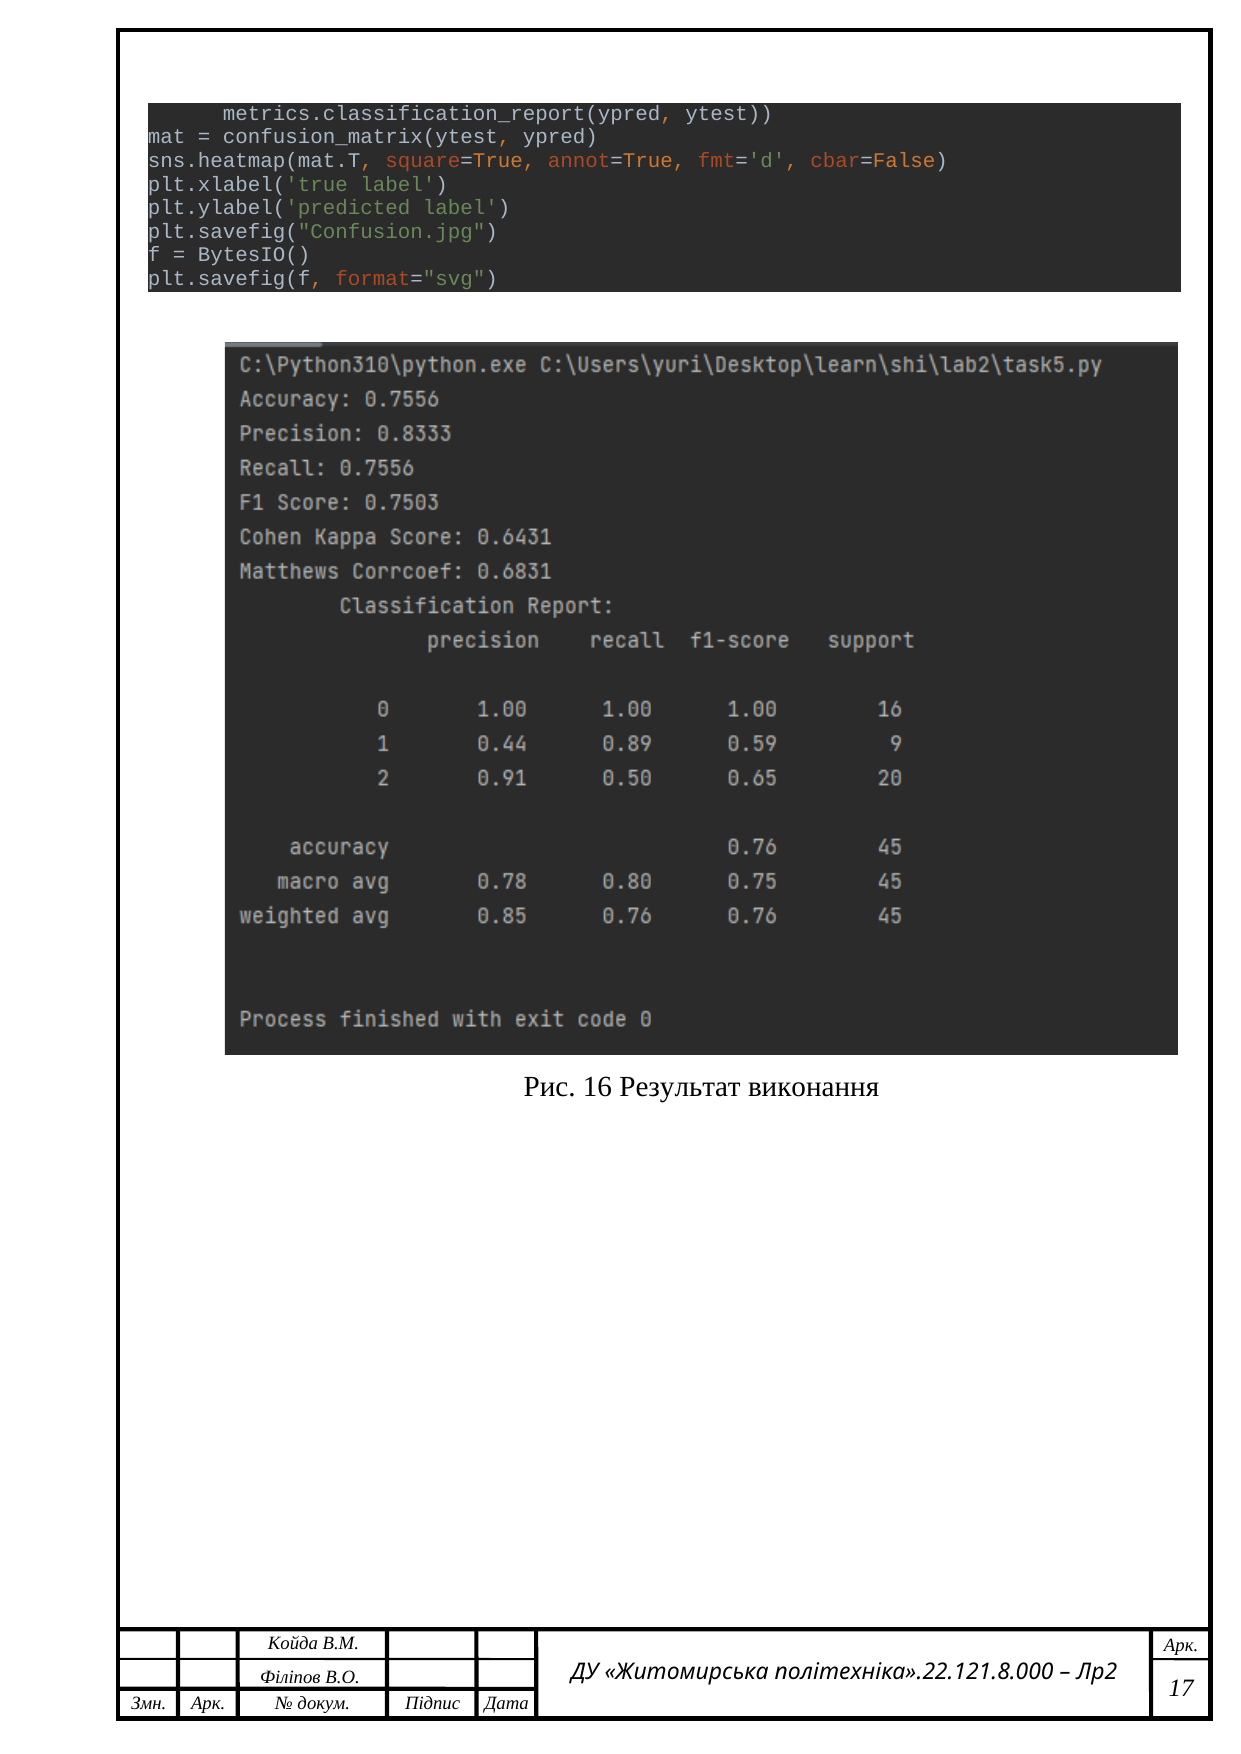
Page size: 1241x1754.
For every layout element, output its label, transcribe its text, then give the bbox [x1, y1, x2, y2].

text Рис. 16 Результат виконання [148, 1069, 1181, 1102]
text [148, 103, 1181, 292]
picture [224, 342, 1178, 1055]
